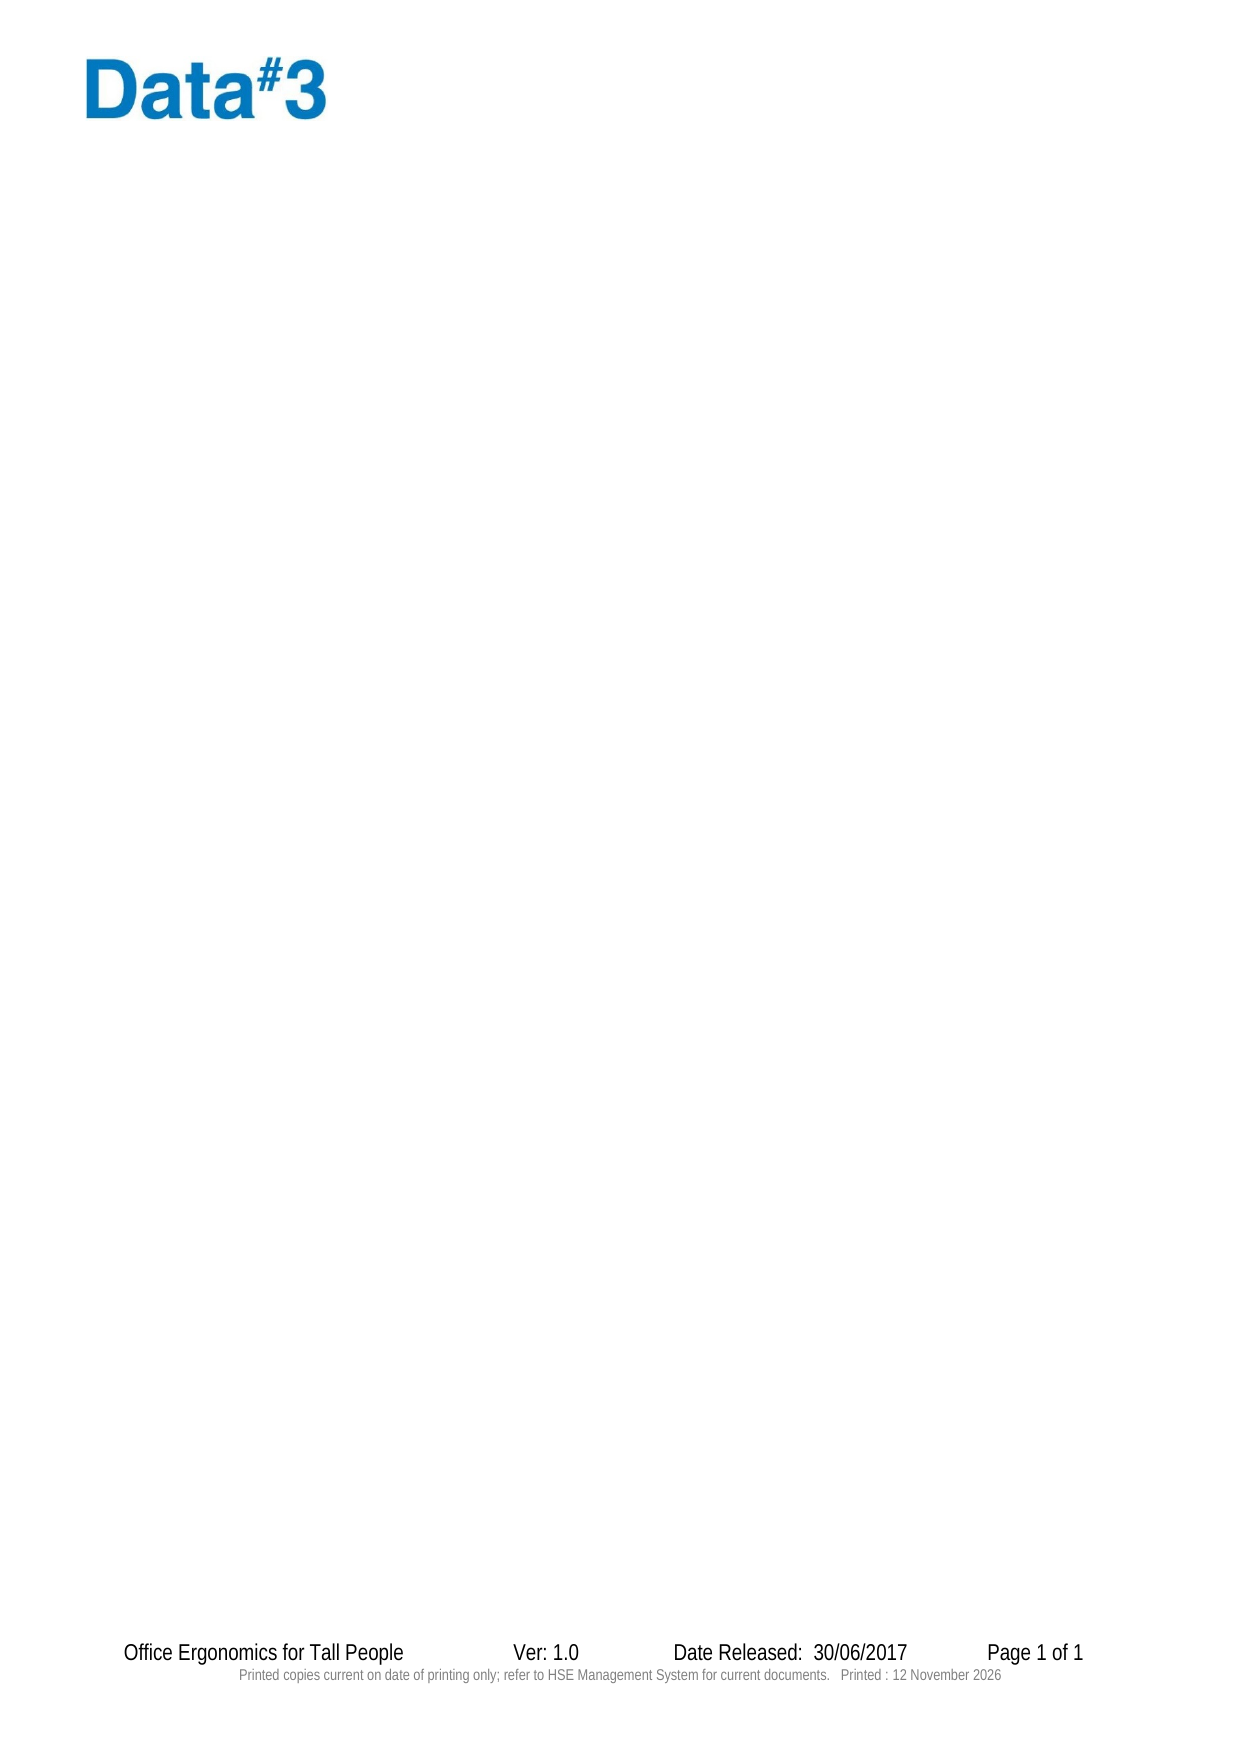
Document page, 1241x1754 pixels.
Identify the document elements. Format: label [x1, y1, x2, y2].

picture [85, 56, 328, 121]
